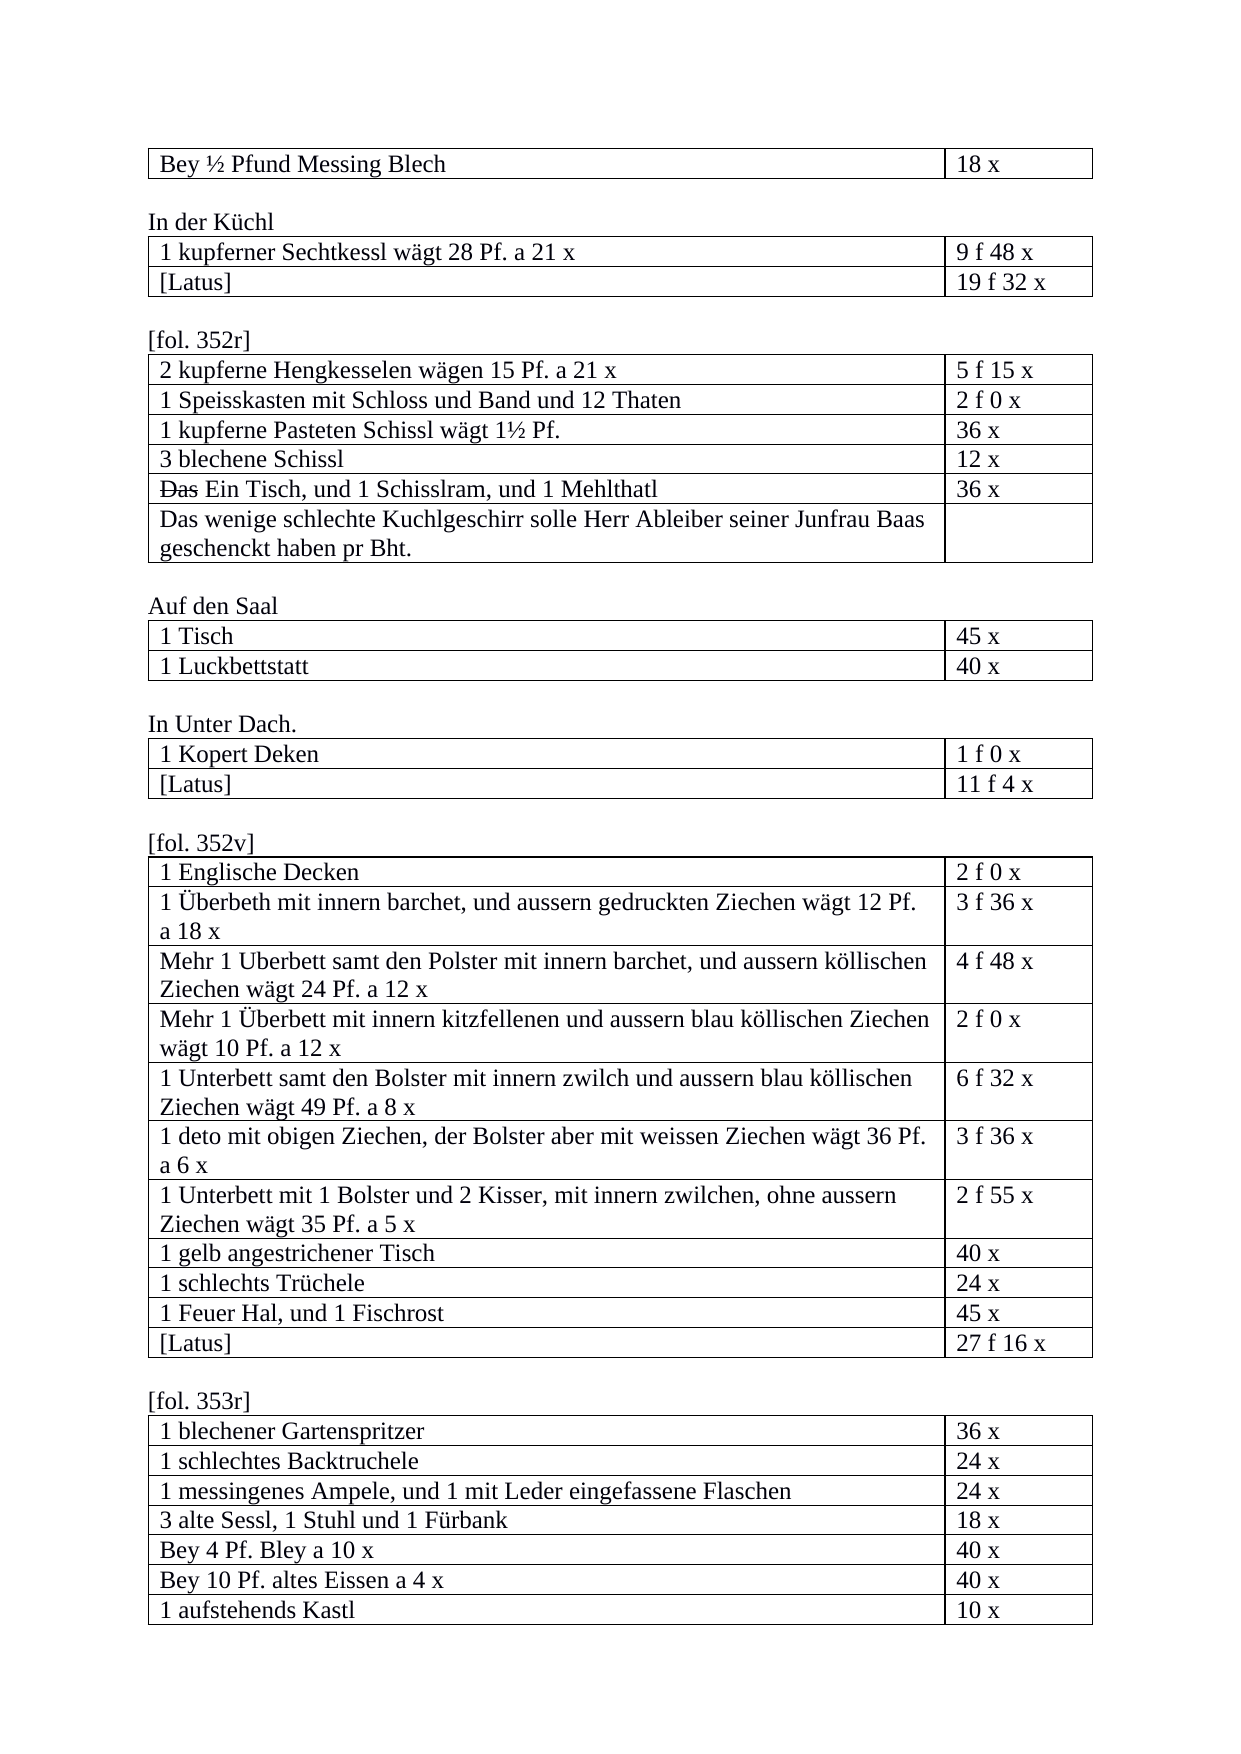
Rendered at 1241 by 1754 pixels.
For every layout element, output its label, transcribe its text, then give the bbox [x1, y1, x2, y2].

table_header 5 f 15 x [946, 355, 1092, 384]
table_cell 1 gelb angestrichener Tisch [149, 1239, 944, 1267]
table_cell 1 aufstehends Kastl [149, 1595, 944, 1624]
table_cell [Latus] [149, 1328, 944, 1357]
table_cell 1 schlechtes Backtruchele [149, 1446, 944, 1475]
table_cell Mehr 1 Überbett mit innern kitzfellenen und aussern blau köllischen Ziechen wägt 10 Pf. a 12 x [149, 1004, 944, 1062]
table_cell Das wenige schlechte Kuchlgeschirr solle Herr Ableiber seiner Junfrau Baas geschenckt haben pr Bht. [149, 504, 944, 562]
table_cell Bey 10 Pf. altes Eissen a 4 x [149, 1565, 944, 1594]
table_header 36 x [946, 1416, 1092, 1445]
table_cell 1 messingenes Ampele, und 1 mit Leder eingefassene Flaschen [149, 1476, 944, 1504]
table_cell 2 f 0 x [946, 385, 1092, 414]
table_cell 1 schlechts Trüchele [149, 1268, 944, 1297]
table_cell 1 deto mit obigen Ziechen, der Bolster aber mit weissen Ziechen wägt 36 Pf. a 6 x [149, 1121, 944, 1179]
table_cell 36 x [946, 474, 1092, 503]
table_cell 2 f 0 x [946, 1004, 1092, 1062]
table_header 45 x [946, 621, 1092, 650]
table_cell [Latus] [149, 769, 944, 798]
text [fol. 352r] [148, 325, 1093, 354]
text [fol. 352v] [148, 828, 1093, 856]
text In der Küchl [148, 207, 1093, 236]
table_cell 1 kupferne Pasteten Schissl wägt 1½ Pf. [149, 415, 944, 443]
table_header 2 f 0 x [946, 858, 1092, 886]
table_cell 40 x [946, 651, 1092, 680]
table_cell 18 x [946, 1506, 1092, 1534]
table_header 1 f 0 x [946, 739, 1092, 768]
table_cell [Latus] [149, 267, 944, 296]
text In Unter Dach. [148, 709, 1093, 738]
table_header 1 blechener Gartenspritzer [149, 1416, 944, 1445]
table_cell 19 f 32 x [946, 267, 1092, 296]
table_header 1 Tisch [149, 621, 944, 650]
table_cell 36 x [946, 415, 1092, 443]
table_header 2 kupferne Hengkesselen wägen 15 Pf. a 21 x [149, 355, 944, 384]
table_cell 3 alte Sessl, 1 Stuhl und 1 Fürbank [149, 1506, 944, 1534]
table_cell 1 Überbeth mit innern barchet, und aussern gedruckten Ziechen wägt 12 Pf. a 18 x [149, 887, 944, 945]
table_cell 6 f 32 x [946, 1063, 1092, 1120]
table_cell 24 x [946, 1446, 1092, 1475]
table_cell 1 Unterbett mit 1 Bolster und 2 Kisser, mit innern zwilchen, ohne aussern Ziechen wägt 35 Pf. a 5 x [149, 1180, 944, 1237]
text Auf den Saal [148, 591, 1093, 620]
table_cell 12 x [946, 445, 1092, 473]
table_cell Das Ein Tisch, und 1 Schisslram, und 1 Mehlthatl [149, 474, 944, 503]
table_cell Mehr 1 Uberbett samt den Polster mit innern barchet, und aussern köllischen Ziechen wägt 24 Pf. a 12 x [149, 946, 944, 1003]
text [fol. 353r] [148, 1386, 1093, 1415]
table_cell 1 Luckbettstatt [149, 651, 944, 680]
table_cell 10 x [946, 1595, 1092, 1624]
table_cell Bey ½ Pfund Messing Blech [149, 149, 944, 177]
table_cell 1 Feuer Hal, und 1 Fischrost [149, 1298, 944, 1327]
table_cell 40 x [946, 1565, 1092, 1594]
table_header 1 Englische Decken [149, 858, 944, 886]
table_cell 18 x [946, 149, 1092, 177]
table_cell 40 x [946, 1239, 1092, 1267]
table_cell 4 f 48 x [946, 946, 1092, 1003]
table_cell 1 Speisskasten mit Schloss und Band und 12 Thaten [149, 385, 944, 414]
table_header 1 kupferner Sechtkessl wägt 28 Pf. a 21 x [149, 237, 944, 266]
table_cell 11 f 4 x [946, 769, 1092, 798]
table_cell Bey 4 Pf. Bley a 10 x [149, 1535, 944, 1564]
table_cell 45 x [946, 1298, 1092, 1327]
table_cell 27 f 16 x [946, 1328, 1092, 1357]
table_cell 40 x [946, 1535, 1092, 1564]
table_header 1 Kopert Deken [149, 739, 944, 768]
table_header 9 f 48 x [946, 237, 1092, 266]
table_cell 3 f 36 x [946, 887, 1092, 945]
table_cell 1 Unterbett samt den Bolster mit innern zwilch und aussern blau köllischen Ziechen wägt 49 Pf. a 8 x [149, 1063, 944, 1120]
table_cell 24 x [946, 1268, 1092, 1297]
table_cell 3 f 36 x [946, 1121, 1092, 1179]
table_cell 24 x [946, 1476, 1092, 1504]
table_cell 3 blechene Schissl [149, 445, 944, 473]
table_cell [946, 504, 1092, 562]
table_cell 2 f 55 x [946, 1180, 1092, 1237]
